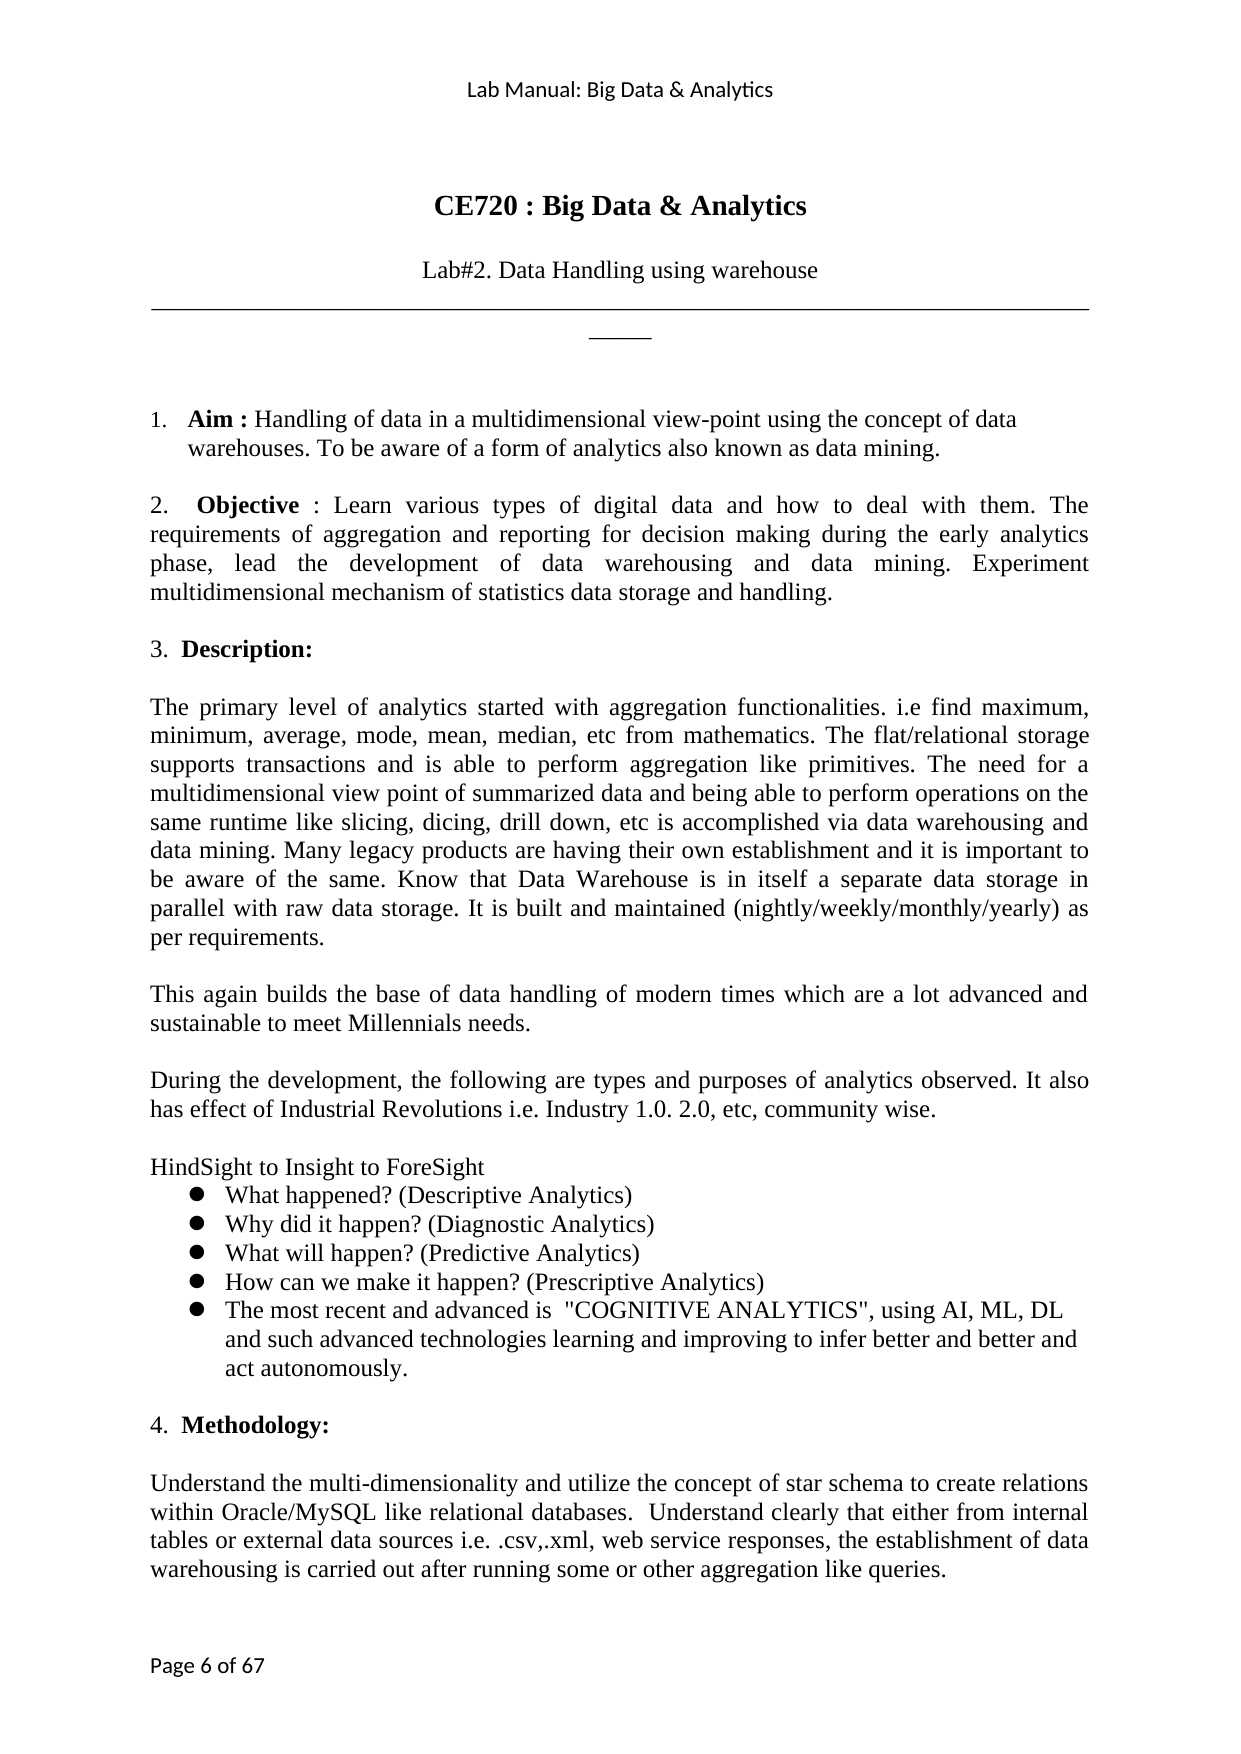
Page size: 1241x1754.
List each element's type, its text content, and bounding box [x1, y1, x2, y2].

text CE720 : Big Data & Analytics [150, 188, 1090, 222]
list What happened? (Descriptive Analytics) [187, 1180, 1090, 1209]
text 2. Objective : Learn various types of digital data and how to deal with them. The requirements of aggregation and reporting for decision making during the early analytics phase, lead the development of data warehousing and data mining. Experiment multidimensional mechanism of statistics data storage and handling. [150, 490, 1090, 605]
text The primary level of analytics started with aggregation functionalities. i.e find maximum, minimum, average, mode, mean, median, etc from mathematics. The flat/relational storage supports transactions and is able to perform aggregation like primitives. The need for a multidimensional view point of summarized data and being able to perform operations on the same runtime like slicing, dicing, drill down, etc is accomplished via data warehousing and data mining. Many legacy products are having their own establishment and it is important to be aware of the same. Know that Data Warehouse is in itself a separate data storage in parallel with raw data storage. It is built and maintained (nightly/weekly/monthly/yearly) as per requirements. [150, 692, 1090, 950]
text 4. Methodology: [150, 1410, 1090, 1439]
list Aim : Handling of data in a multidimensional view-point using the concept of data warehouses. To be aware of a form of analytics also known as data mining. [150, 404, 1090, 462]
list What will happen? (Predictive Analytics) [187, 1238, 1090, 1267]
list Why did it happen? (Diagnostic Analytics) [187, 1209, 1090, 1238]
text HindSight to Insight to ForeSight [150, 1152, 1090, 1180]
text 3. Description: [150, 634, 1090, 663]
text ________________________________________________________________________________ [150, 284, 1090, 342]
text Lab#2. Data Handling using warehouse [150, 255, 1090, 284]
text This again builds the base of data handling of modern times which are a lot advanced and sustainable to meet Millennials needs. [150, 979, 1090, 1037]
list How can we make it happen? (Prescriptive Analytics) [187, 1267, 1090, 1295]
text Understand the multi-dimensionality and utilize the concept of star schema to create relations within Oracle/MySQL like relational databases. Understand clearly that either from internal tables or external data sources i.e. .csv,.xml, web service responses, the establishment of data warehousing is carried out after running some or other aggregation like queries. [150, 1468, 1090, 1583]
text During the development, the following are types and purposes of analytics observed. It also has effect of Industrial Revolutions i.e. Industry 1.0. 2.0, etc, community wise. [150, 1065, 1090, 1123]
list The most recent and advanced is "COGNITIVE ANALYTICS", using AI, ML, DL and such advanced technologies learning and improving to infer better and better and act autonomously. [187, 1295, 1090, 1382]
